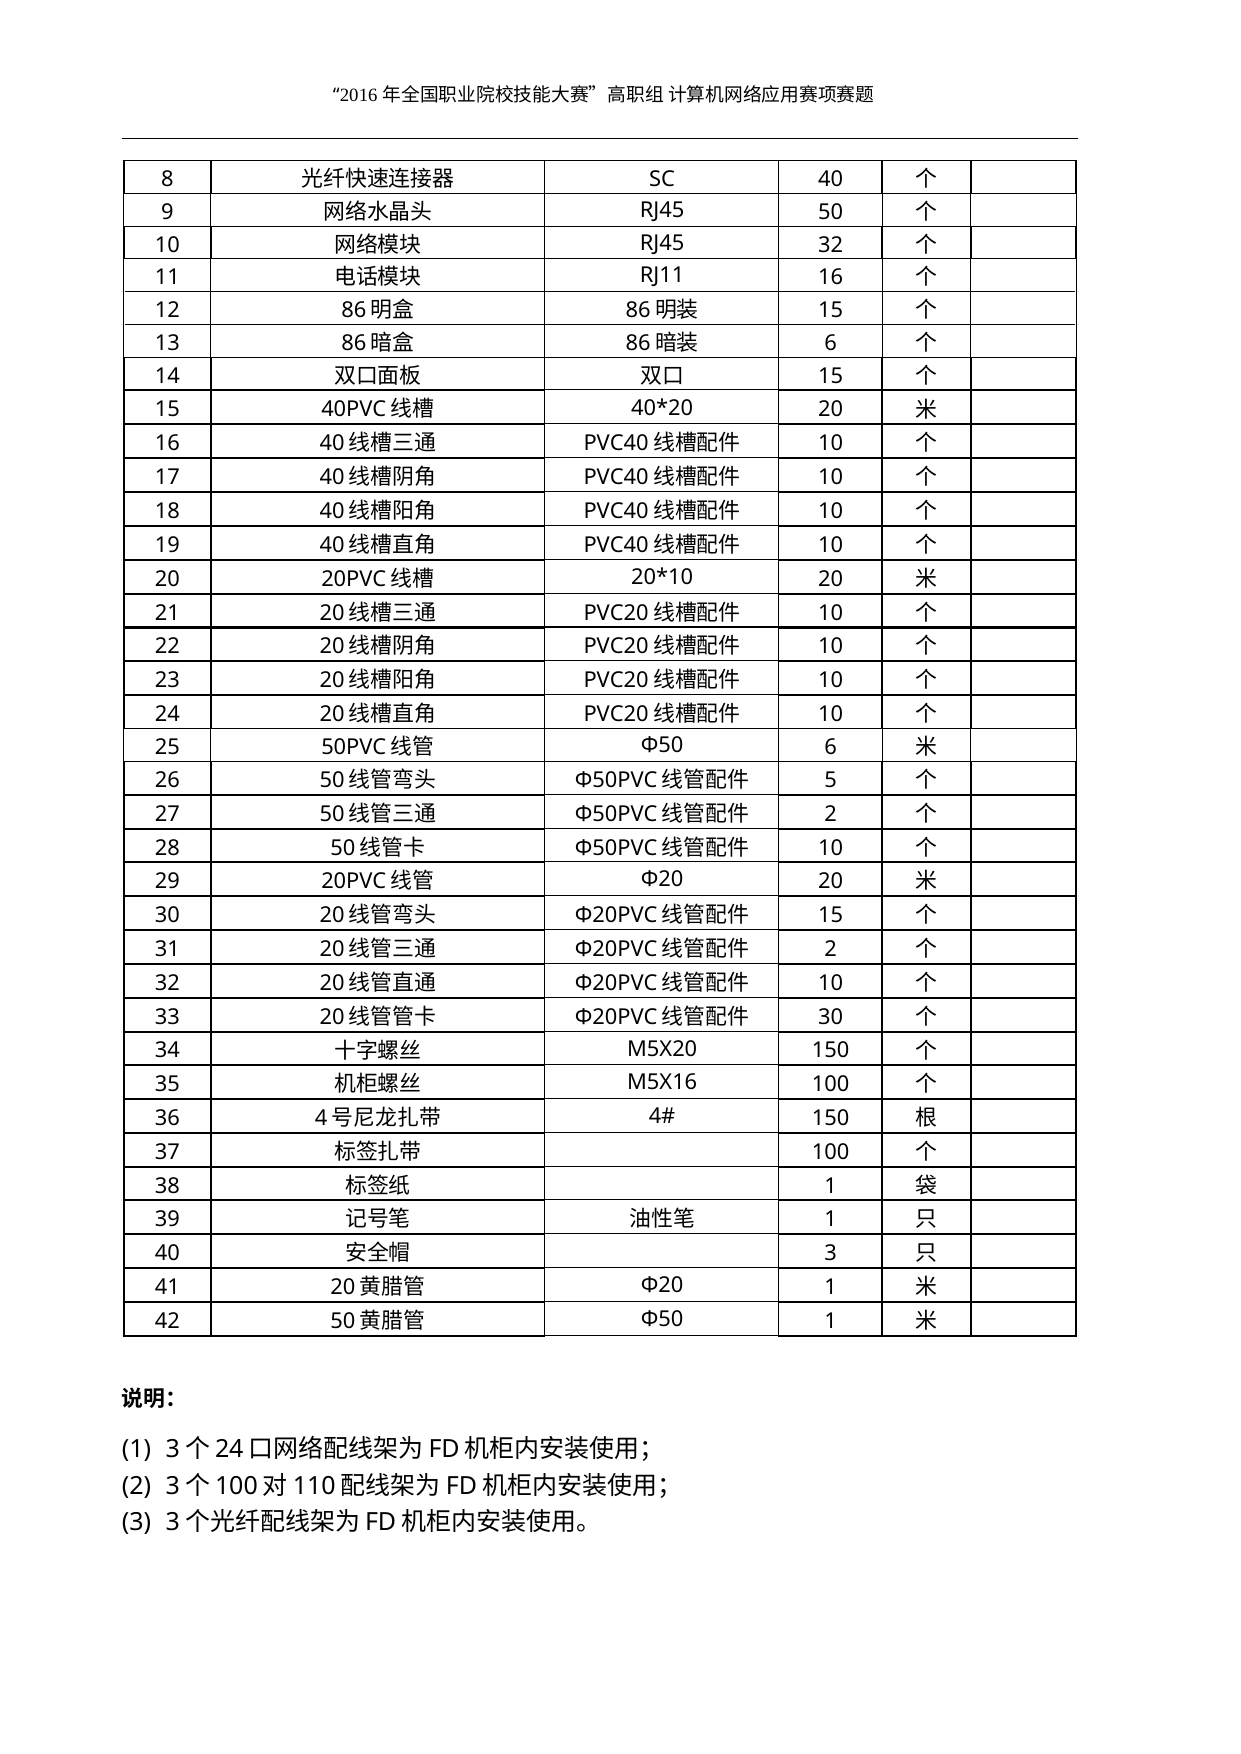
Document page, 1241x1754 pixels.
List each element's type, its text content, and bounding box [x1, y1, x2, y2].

table_cell [545, 1167, 778, 1199]
table_cell 38 [125, 1168, 210, 1199]
table_cell [972, 762, 1075, 793]
table_cell 米 [883, 729, 970, 761]
table_cell 20 [779, 863, 881, 895]
table_cell 16 [779, 259, 882, 291]
table_cell Φ20 [545, 1268, 778, 1301]
table_cell 50 [779, 194, 882, 226]
table_cell 10 [779, 527, 881, 559]
table_cell 20线管弯头 [212, 897, 544, 929]
table_cell 100 [779, 1134, 881, 1166]
table_cell 26 [125, 762, 210, 793]
table_cell 40线槽阳角 [212, 493, 544, 525]
table_cell 27 [125, 796, 210, 827]
table_cell 33 [125, 999, 210, 1031]
table_cell 32 [779, 227, 881, 258]
table_cell 20线槽三通 [212, 595, 544, 626]
table_cell 1 [779, 1168, 881, 1199]
table_cell 50黄腊管 [212, 1303, 544, 1334]
table_cell [972, 493, 1075, 525]
table_cell 42 [125, 1303, 210, 1334]
table_cell 机柜螺丝 [212, 1066, 544, 1098]
table_cell 个 [883, 999, 970, 1031]
table_cell 双口面板 [212, 358, 544, 389]
table_cell 39 [125, 1201, 210, 1233]
table_cell Φ20PVC线管配件 [545, 998, 778, 1031]
table_cell 个 [883, 325, 970, 357]
table_cell [545, 1234, 778, 1267]
list 3个100对110配线架为FD机柜内安装使用； [122, 1465, 1078, 1501]
table_cell [972, 897, 1075, 929]
table_cell 4# [545, 1099, 778, 1132]
table_cell 1 [779, 1201, 881, 1233]
table_cell 双口 [545, 358, 778, 389]
table_cell 根 [883, 1100, 970, 1132]
table_cell 米 [883, 863, 970, 895]
table_cell 86明盒 [211, 292, 544, 324]
table_cell 5 [779, 762, 881, 793]
table_cell 2 [779, 796, 881, 827]
table_cell RJ45 [545, 194, 778, 226]
table_cell 10 [779, 662, 881, 694]
table_cell [972, 1269, 1075, 1301]
table_cell 40*20 [545, 390, 778, 423]
table_cell Φ20 [545, 862, 778, 895]
table_cell 40线槽阴角 [212, 459, 544, 491]
table_cell 10 [779, 425, 881, 457]
table_cell 记号笔 [212, 1201, 544, 1233]
table_cell PVC20线槽配件 [545, 695, 778, 728]
table_cell 个 [883, 830, 970, 861]
table_cell [972, 227, 1075, 258]
table_cell 37 [125, 1134, 210, 1166]
text 说明： [122, 1381, 1078, 1413]
table_cell Φ20PVC线管配件 [545, 930, 778, 963]
table_cell 米 [883, 561, 970, 592]
table_cell 40PVC线槽 [212, 391, 544, 423]
table_cell RJ11 [545, 259, 778, 291]
table_cell Φ50PVC线管配件 [545, 762, 778, 793]
table_cell 4号尼龙扎带 [212, 1100, 544, 1132]
table_cell [972, 561, 1075, 592]
table_cell 10 [779, 830, 881, 861]
table_cell 10 [779, 965, 881, 997]
table_cell Φ20PVC线管配件 [545, 964, 778, 997]
table_cell 19 [125, 527, 210, 559]
table_cell 个 [883, 527, 970, 559]
table_cell 个 [883, 696, 970, 728]
table_cell 1 [779, 1303, 881, 1334]
table_cell 米 [883, 1269, 970, 1301]
table_cell 安全帽 [212, 1235, 544, 1267]
table_cell Φ50PVC线管配件 [545, 829, 778, 861]
table_cell 40线槽三通 [212, 425, 544, 457]
table_cell RJ45 [545, 227, 778, 258]
table_cell 41 [125, 1269, 210, 1301]
table_cell 28 [125, 830, 210, 861]
table_cell 10 [125, 227, 210, 258]
table_cell 20PVC线槽 [212, 561, 544, 592]
table_cell [972, 696, 1075, 728]
table_cell 标签扎带 [212, 1134, 544, 1166]
table_cell 13 [124, 324, 210, 357]
table_cell 个 [883, 358, 970, 389]
table_cell [972, 965, 1075, 997]
table_cell 30 [779, 999, 881, 1031]
table_cell 34 [125, 1033, 210, 1064]
table_cell PVC40线槽配件 [545, 424, 778, 457]
table_cell 30 [125, 897, 210, 929]
table_cell 20 [779, 561, 881, 592]
table_cell [972, 1033, 1075, 1064]
table_cell 40 [779, 161, 881, 193]
table_cell Φ20PVC线管配件 [545, 896, 778, 929]
table_cell 86暗盒 [211, 325, 544, 357]
table_cell 个 [883, 595, 970, 626]
table_cell 18 [125, 493, 210, 525]
table_cell 32 [125, 965, 210, 997]
table_cell [545, 1133, 778, 1166]
table_cell 20线槽阴角 [212, 629, 544, 660]
table_cell [972, 358, 1075, 389]
table_cell [972, 863, 1075, 895]
table_cell 个 [883, 965, 970, 997]
table_cell 35 [125, 1066, 210, 1098]
table_cell 15 [779, 358, 881, 389]
table_cell 6 [779, 325, 882, 357]
table_cell 米 [883, 1303, 970, 1334]
list 3个24口网络配线架为FD机柜内安装使用； [122, 1429, 1078, 1465]
table_cell 20线管直通 [212, 965, 544, 997]
table_cell 15 [125, 391, 210, 423]
table_cell [972, 391, 1075, 423]
table_cell 个 [883, 796, 970, 827]
table_cell 2 [779, 931, 881, 963]
table_cell 12 [124, 291, 210, 324]
table_cell 个 [883, 227, 970, 258]
table_cell [971, 324, 1076, 357]
table_cell 23 [125, 662, 210, 694]
table_cell M5X20 [545, 1032, 778, 1064]
table_cell 3 [779, 1235, 881, 1267]
table_cell 20线管三通 [212, 931, 544, 963]
table_cell 电话模块 [211, 259, 544, 291]
table_cell 40线槽直角 [212, 527, 544, 559]
table_cell 个 [883, 161, 970, 193]
table_cell 20 [779, 391, 881, 423]
table_cell [972, 527, 1075, 559]
table_cell 个 [883, 292, 970, 324]
table_cell 20线管管卡 [212, 999, 544, 1031]
table_cell 50线管弯头 [212, 762, 544, 793]
table_cell [972, 1201, 1075, 1233]
table_cell 10 [779, 493, 881, 525]
table_cell 20 [125, 561, 210, 592]
table_cell [972, 161, 1075, 193]
table_cell 米 [883, 391, 970, 423]
table_cell 8 [125, 161, 210, 193]
table_cell 86明装 [545, 292, 778, 324]
table_cell 50线管卡 [212, 830, 544, 861]
table_cell 十字螺丝 [212, 1033, 544, 1064]
table_cell [972, 1134, 1075, 1166]
table_cell [971, 729, 1076, 761]
table_cell 86暗装 [545, 325, 778, 357]
table_cell 31 [125, 931, 210, 963]
table_cell 20PVC线管 [212, 863, 544, 895]
table_cell 20线槽阳角 [212, 662, 544, 694]
table_cell [972, 595, 1075, 626]
table_cell SC [545, 161, 778, 193]
table_cell PVC40线槽配件 [545, 492, 778, 525]
table_cell 个 [883, 1033, 970, 1064]
table_cell [971, 291, 1076, 324]
table_cell PVC20线槽配件 [545, 594, 778, 626]
table_cell 油性笔 [545, 1200, 778, 1233]
table_cell PVC40线槽配件 [545, 458, 778, 491]
table_cell 个 [883, 425, 970, 457]
table_cell [971, 259, 1076, 291]
list 3个光纤配线架为FD机柜内安装使用。 [122, 1501, 1078, 1538]
table_cell 50线管三通 [212, 796, 544, 827]
table_cell Φ50 [545, 729, 778, 761]
table_cell 50PVC线管 [211, 729, 544, 761]
table_cell [972, 459, 1075, 491]
table_cell 个 [883, 931, 970, 963]
table_cell 1 [779, 1269, 881, 1301]
table_cell 标签纸 [212, 1168, 544, 1199]
table_cell [972, 999, 1075, 1031]
table_cell 个 [883, 459, 970, 491]
table_cell 20*10 [545, 560, 778, 592]
table_cell Φ50 [545, 1302, 778, 1334]
table_cell 10 [779, 696, 881, 728]
table_cell [972, 1100, 1075, 1132]
table_cell 36 [125, 1100, 210, 1132]
table_cell [972, 1235, 1075, 1267]
table_cell 21 [125, 595, 210, 626]
table_cell 20黄腊管 [212, 1269, 544, 1301]
table_cell 个 [883, 1066, 970, 1098]
table_cell Φ50PVC线管配件 [545, 795, 778, 827]
table_cell 150 [779, 1100, 881, 1132]
table_cell 光纤快速连接器 [212, 161, 544, 193]
table_cell 15 [779, 292, 882, 324]
table_cell 6 [779, 729, 882, 761]
table_cell [972, 796, 1075, 827]
table_cell 个 [883, 762, 970, 793]
table_cell 个 [883, 662, 970, 694]
table_cell 14 [125, 358, 210, 389]
table_cell 只 [883, 1201, 970, 1233]
table_cell [972, 931, 1075, 963]
table_cell 只 [883, 1235, 970, 1267]
table_cell [972, 830, 1075, 861]
table_cell 个 [883, 259, 970, 291]
table_cell [971, 194, 1076, 226]
table_cell [972, 1066, 1075, 1098]
table_cell [972, 629, 1075, 660]
table_cell 25 [124, 729, 210, 761]
table_cell [972, 662, 1075, 694]
table_cell M5X16 [545, 1065, 778, 1098]
table_cell 20线槽直角 [212, 696, 544, 728]
table_cell 150 [779, 1033, 881, 1064]
table_cell 个 [883, 493, 970, 525]
table_cell 40 [125, 1235, 210, 1267]
table_cell 个 [883, 194, 970, 226]
table_cell 22 [125, 629, 210, 660]
table_cell 袋 [883, 1168, 970, 1199]
table_cell [972, 1303, 1075, 1334]
table_cell 10 [779, 459, 881, 491]
table_cell 11 [124, 259, 210, 291]
table_cell 17 [125, 459, 210, 491]
table_cell 15 [779, 897, 881, 929]
table_cell 100 [779, 1066, 881, 1098]
table_cell [972, 1168, 1075, 1199]
table_cell PVC40线槽配件 [545, 526, 778, 559]
table_cell 网络模块 [212, 227, 544, 258]
table_cell [972, 425, 1075, 457]
table_cell 16 [125, 425, 210, 457]
table_cell 个 [883, 629, 970, 660]
table_cell 10 [779, 595, 881, 626]
table_cell 10 [779, 629, 881, 660]
table_cell PVC20线槽配件 [545, 628, 778, 660]
table_cell 24 [125, 696, 210, 728]
table_cell 个 [883, 897, 970, 929]
table_cell PVC20线槽配件 [545, 661, 778, 694]
table_cell 9 [124, 194, 210, 226]
table_cell 29 [125, 863, 210, 895]
table_cell 网络水晶头 [211, 194, 544, 226]
table_cell 个 [883, 1134, 970, 1166]
